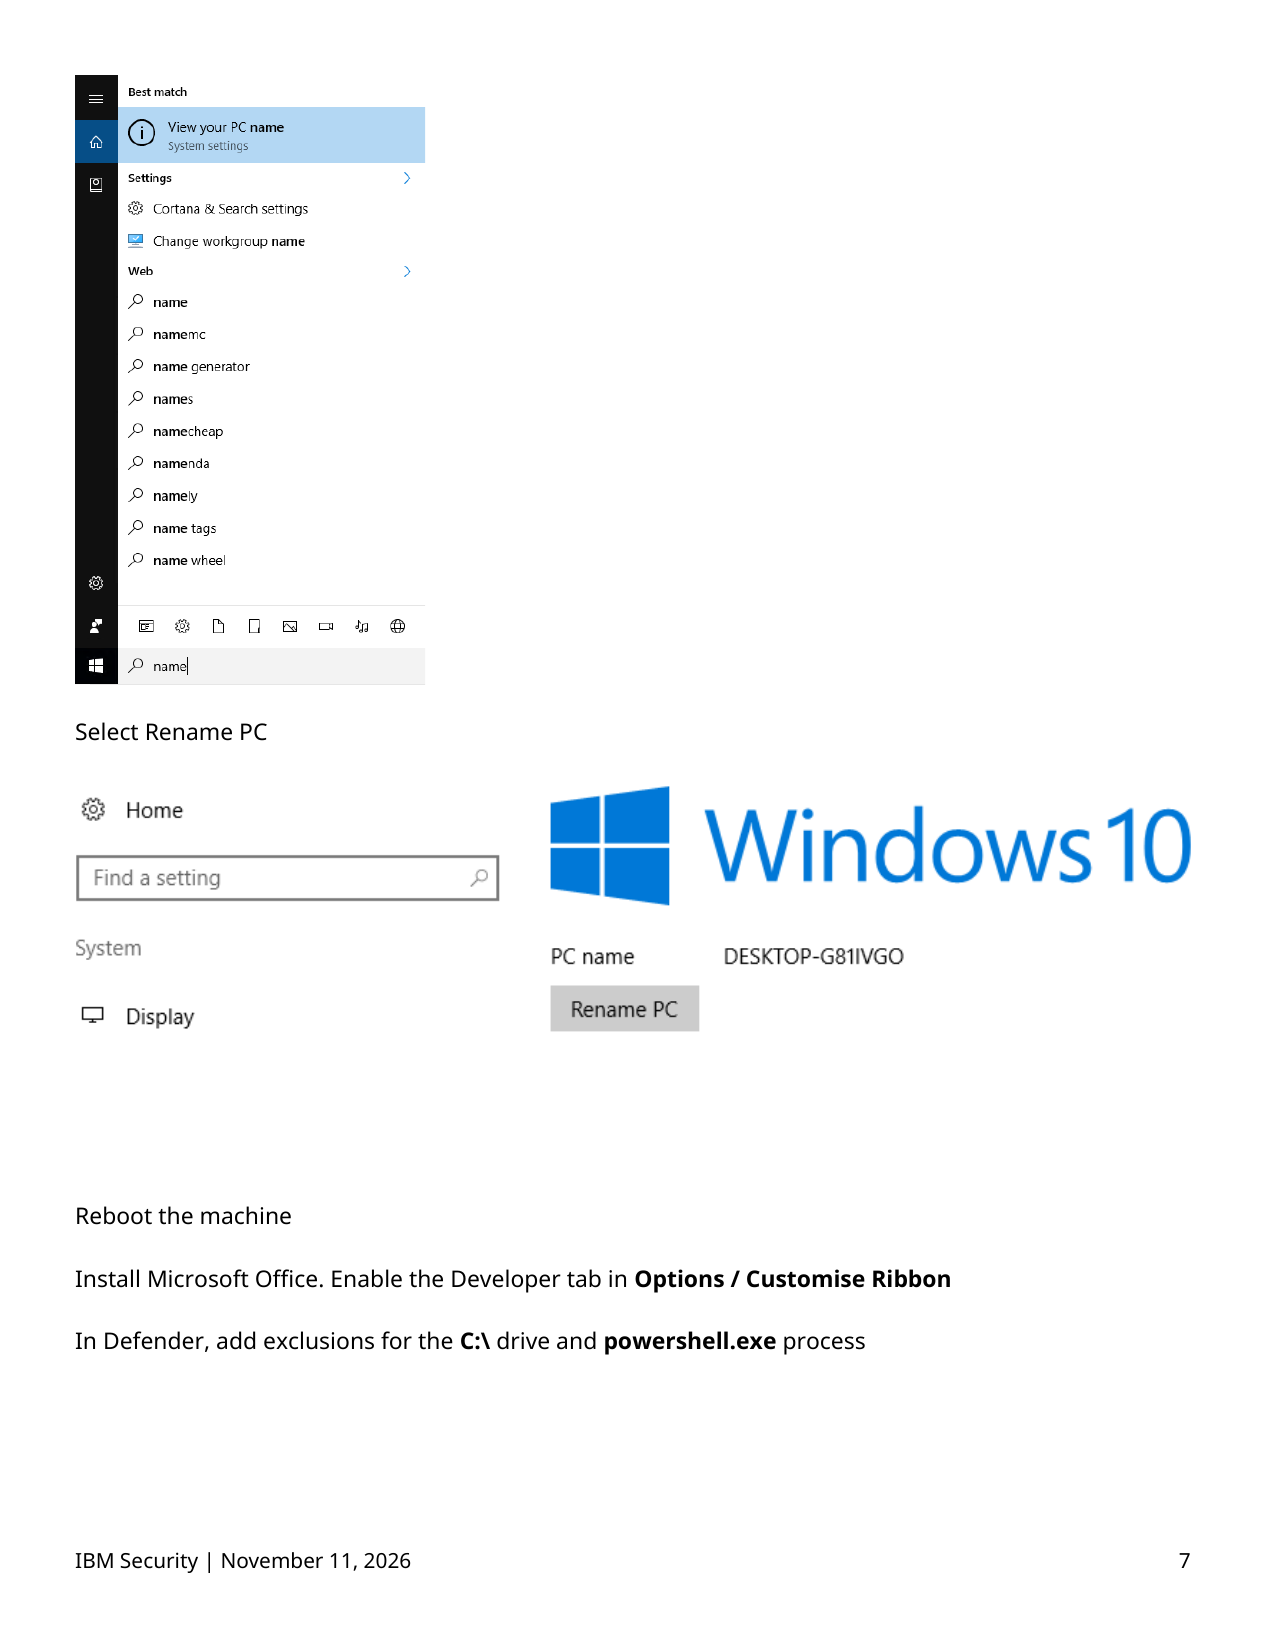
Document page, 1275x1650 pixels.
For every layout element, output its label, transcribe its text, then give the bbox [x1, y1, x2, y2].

text In Defender, add exclusions for the C:\ drive and powershell.exe process [75, 1325, 1200, 1356]
text Select Rename PC [75, 716, 1200, 747]
text Install Microsoft Office. Enable the Developer tab in Options / Customise Ribbon [75, 1263, 1200, 1294]
picture [75, 75, 426, 685]
picture [75, 778, 1200, 1033]
text Reboot the machine [75, 1200, 1200, 1231]
